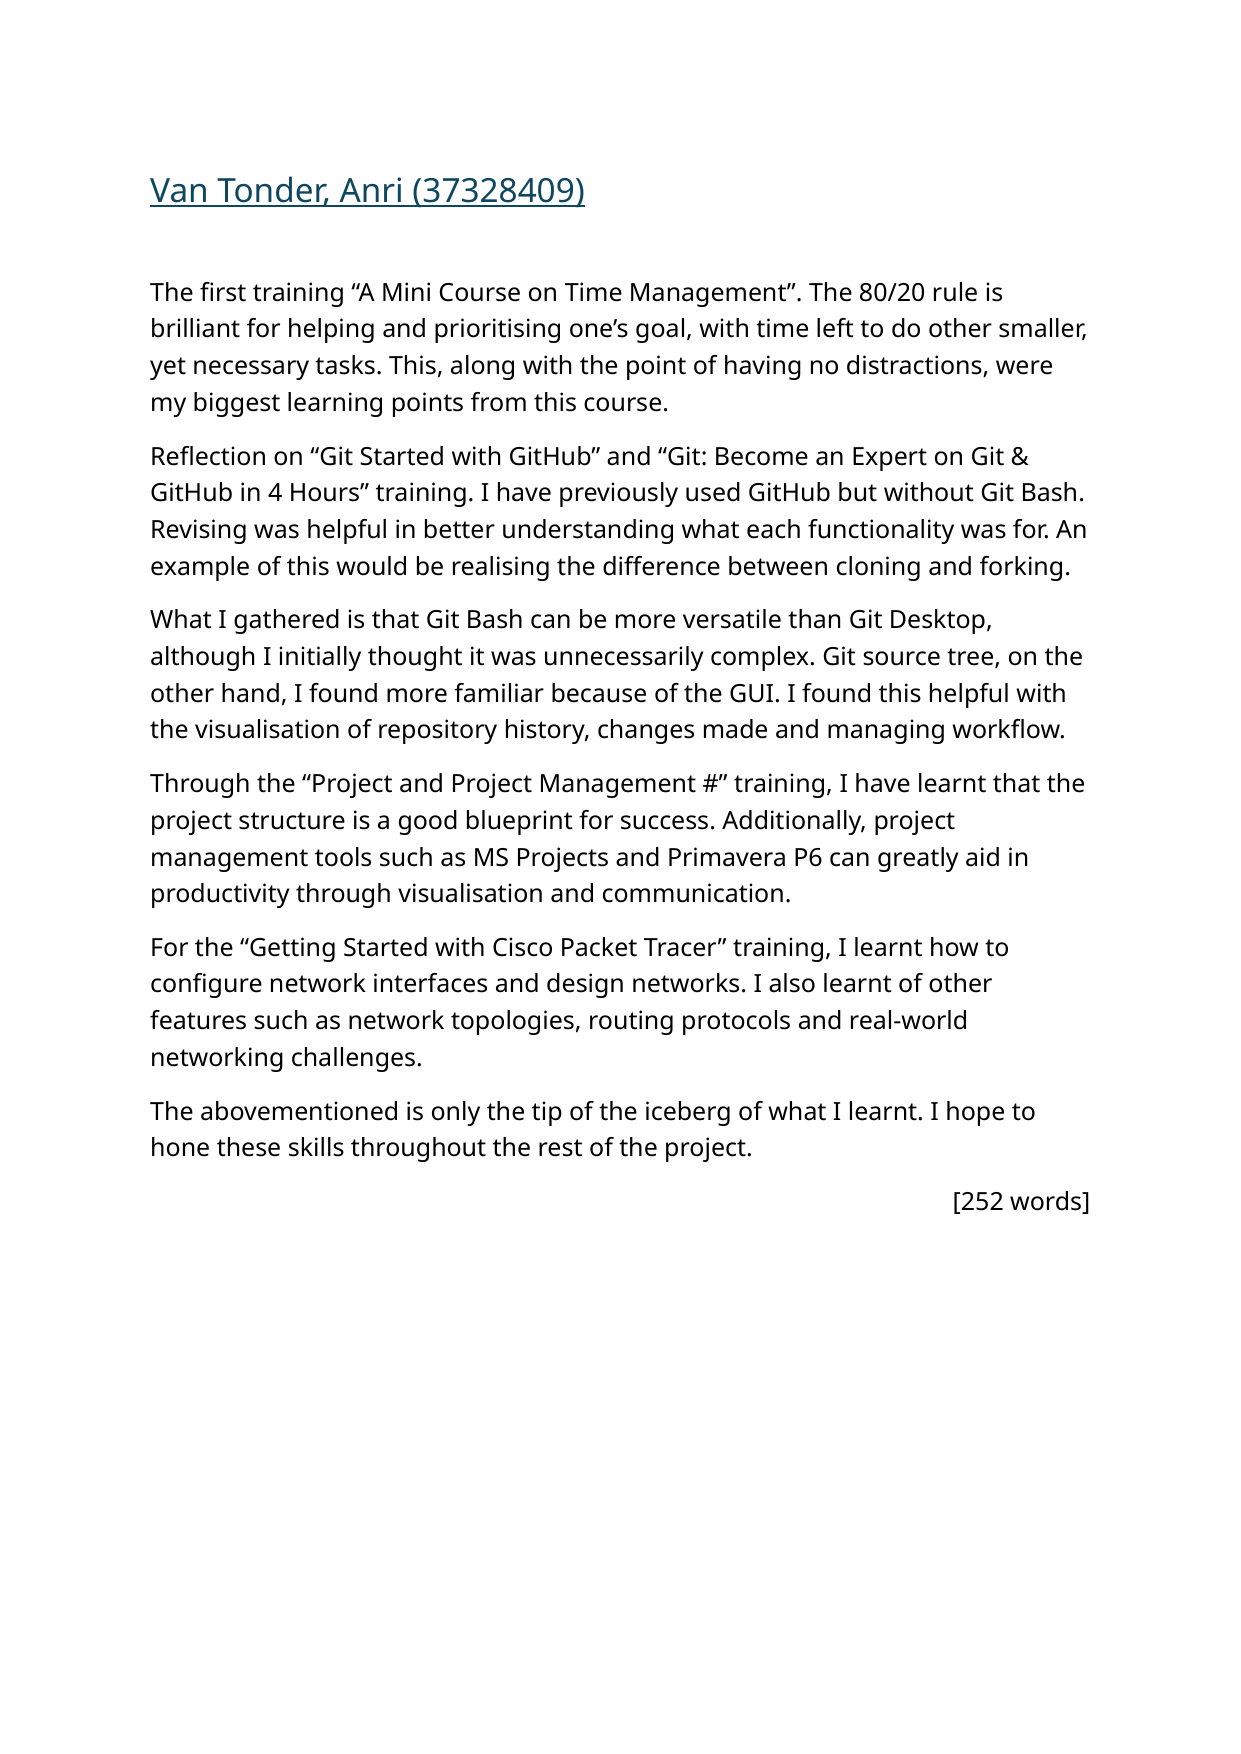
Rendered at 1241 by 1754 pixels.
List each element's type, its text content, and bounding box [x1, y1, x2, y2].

text The abovementioned is only the tip of the iceberg of what I learnt. I hope to hone these skills throughout the rest of the project. [150, 1093, 1090, 1164]
subtitle Van Tonder, Anri (37328409) [150, 167, 1090, 212]
text The first training “A Mini Course on Time Management”. The 80/20 rule is brilliant for helping and prioritising one’s goal, with time left to do other smaller, yet necessary tasks. This, along with the point of having no distractions, were my biggest learning points from this course. [150, 274, 1090, 419]
text For the “Getting Started with Cisco Packet Tracer” training, I learnt how to configure network interfaces and design networks. I also learnt of other features such as network topologies, routing protocols and real-world networking challenges. [150, 929, 1090, 1074]
text What I gathered is that Git Bash can be more versatile than Git Desktop, although I initially thought it was unnecessarily complex. Git source tree, on the other hand, I found more familiar because of the GUI. I found this helpful with the visualisation of repository history, changes made and managing workflow. [150, 602, 1090, 746]
text Through the “Project and Project Management #” training, I have learnt that the project structure is a good blueprint for success. Additionally, project management tools such as MS Projects and Primavera P6 can greatly aid in productivity through visualisation and communication. [150, 766, 1090, 910]
text Reflection on “Git Started with GitHub” and “Git: Become an Expert on Git & GitHub in 4 Hours” training. I have previously used GitHub but without Git Bash. Revising was helpful in better understanding what each functionality was for. An example of this would be realising the difference between cloning and forking. [150, 438, 1090, 582]
text [252 words] [150, 1183, 1090, 1217]
